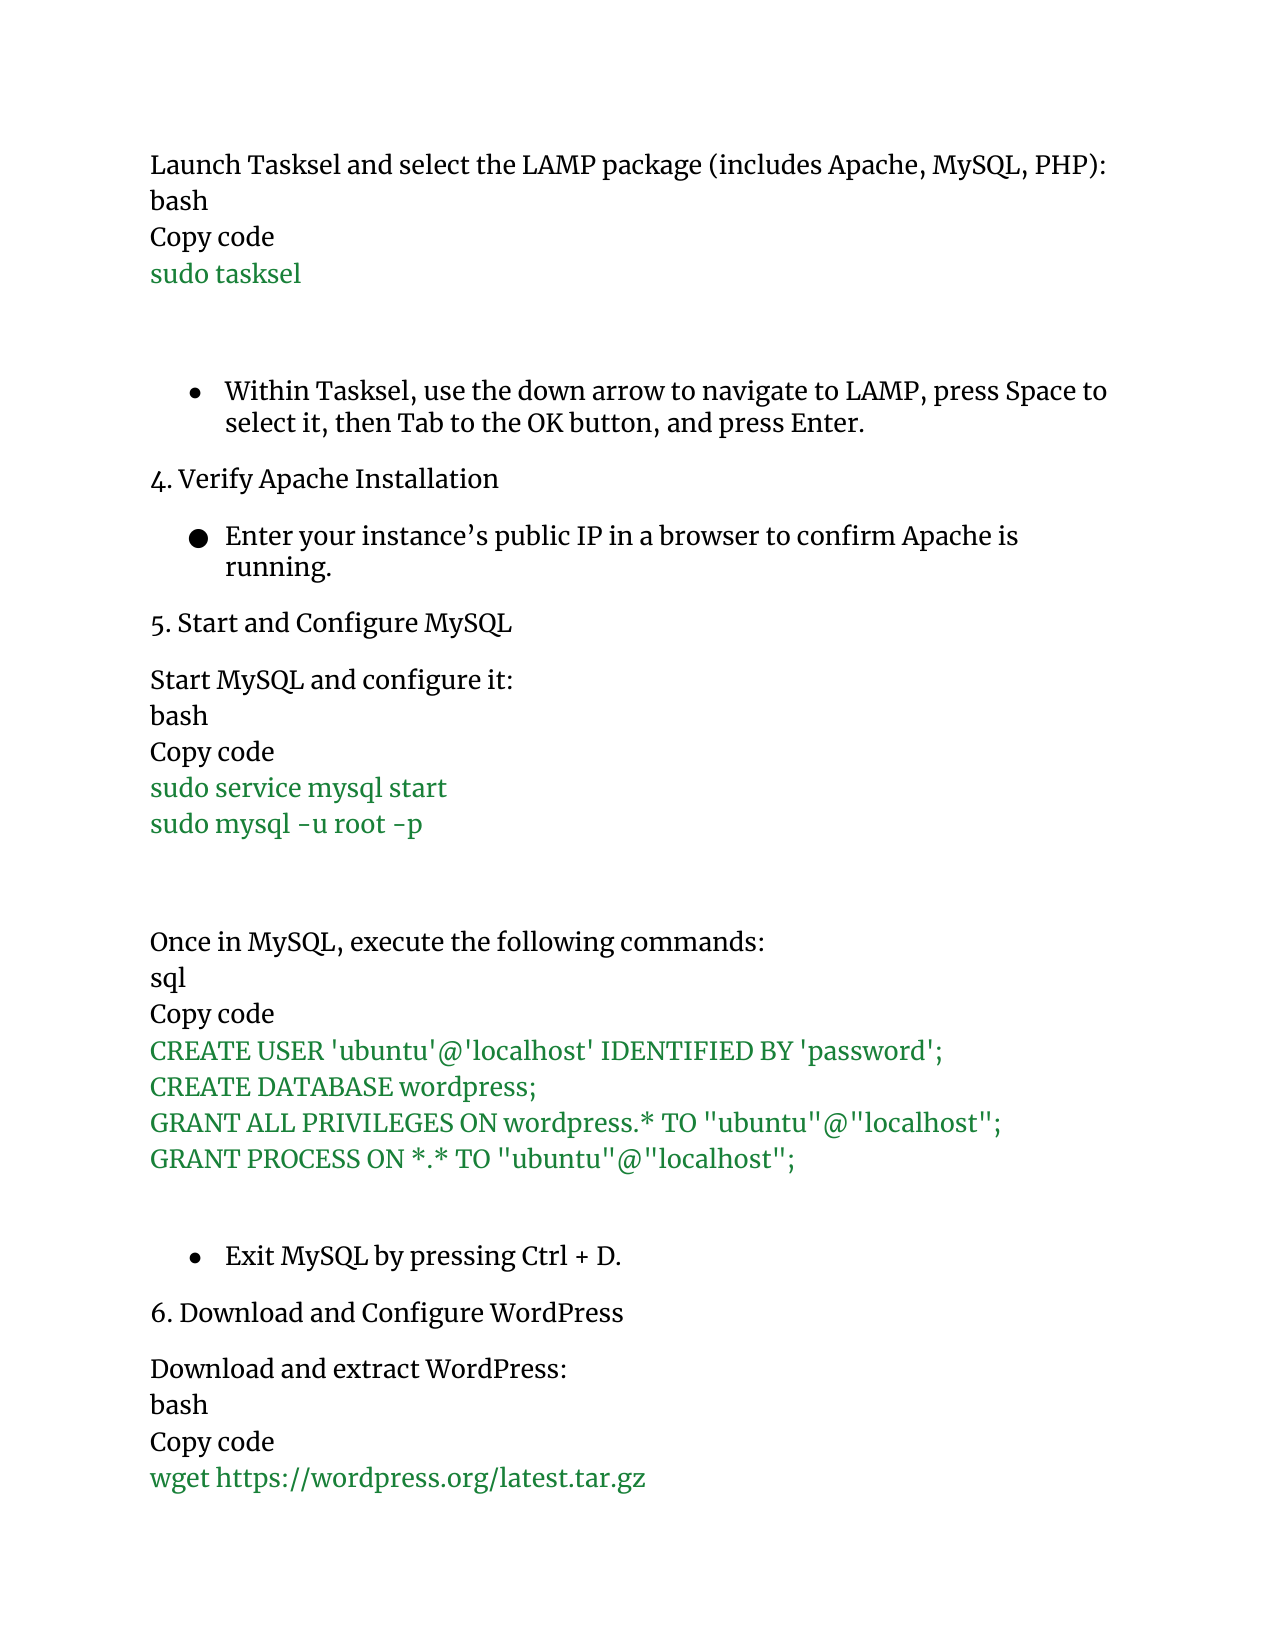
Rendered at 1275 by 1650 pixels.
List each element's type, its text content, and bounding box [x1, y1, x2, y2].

text 4. Verify Apache Installation [150, 464, 1125, 495]
text Start MySQL and configure it: bash Copy code sudo service mysql start [150, 665, 1125, 805]
text GRANT PROCESS ON *.* TO "ubuntu"@"localhost"; [150, 1144, 1125, 1175]
text 6. Download and Configure WordPress [150, 1298, 1125, 1329]
list Exit MySQL by pressing Ctrl + D. [187, 1241, 1125, 1273]
text sudo mysql -u root -p [150, 809, 1125, 841]
text GRANT ALL PRIVILEGES ON wordpress.* TO "ubuntu"@"localhost"; [150, 1108, 1125, 1139]
text CREATE DATABASE wordpress; [150, 1072, 1125, 1103]
text 5. Start and Configure MySQL [150, 608, 1125, 640]
text Download and extract WordPress: bash Copy code wget https://wordpress.org/latest.tar.gz [150, 1354, 1125, 1494]
list Within Tasksel, use the down arrow to navigate to LAMP, press Space to select it, then Tab to the OK button, and press Enter. [187, 376, 1125, 439]
text Once in MySQL, execute the following commands: sql Copy code CREATE USER 'ubuntu'@'localhost' IDENTIFIED BY 'password'; [150, 927, 1125, 1067]
list Enter your instance’s public IP in a browser to confirm Apache is running. [187, 520, 1125, 583]
text Launch Tasksel and select the LAMP package (includes Apache, MySQL, PHP): bash Copy code sudo tasksel [150, 150, 1125, 290]
